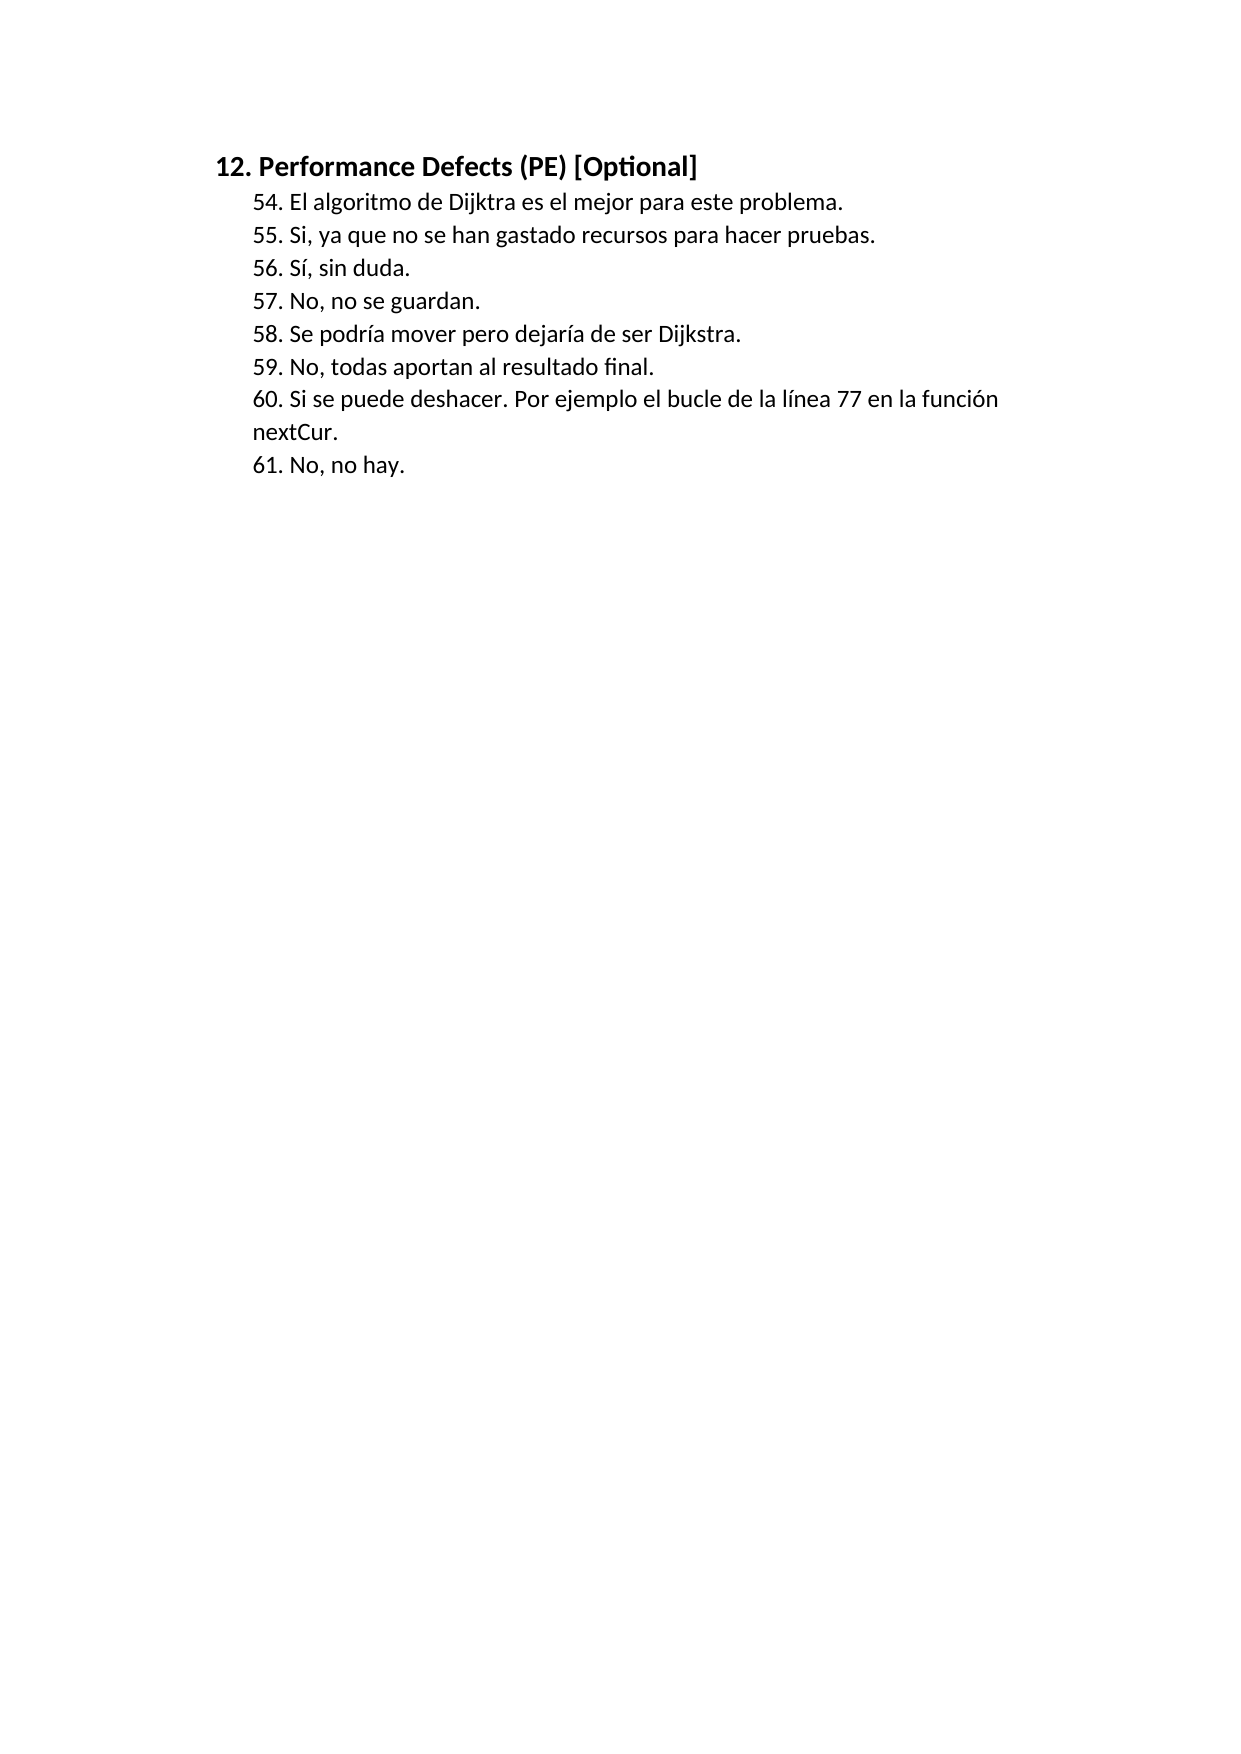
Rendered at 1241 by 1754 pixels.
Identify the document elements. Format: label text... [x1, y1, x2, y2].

text 58. Se podría mover pero dejaría de ser Dijkstra. [252, 318, 1063, 348]
text 59. No, todas aportan al resultado final. [252, 351, 1063, 381]
text 56. Sí, sin duda. [252, 252, 1063, 282]
text 55. Si, ya que no se han gastado recursos para hacer pruebas. [252, 219, 1063, 249]
text 54. El algoritmo de Dijktra es el mejor para este problema. [252, 186, 1063, 217]
list Performance Defects (PE) [Optional] [215, 148, 1063, 183]
text 60. Si se puede deshacer. Por ejemplo el bucle de la línea 77 en la función nextCur. [252, 383, 1063, 447]
text 57. No, no se guardan. [252, 285, 1063, 315]
text 61. No, no hay. [252, 449, 1063, 480]
